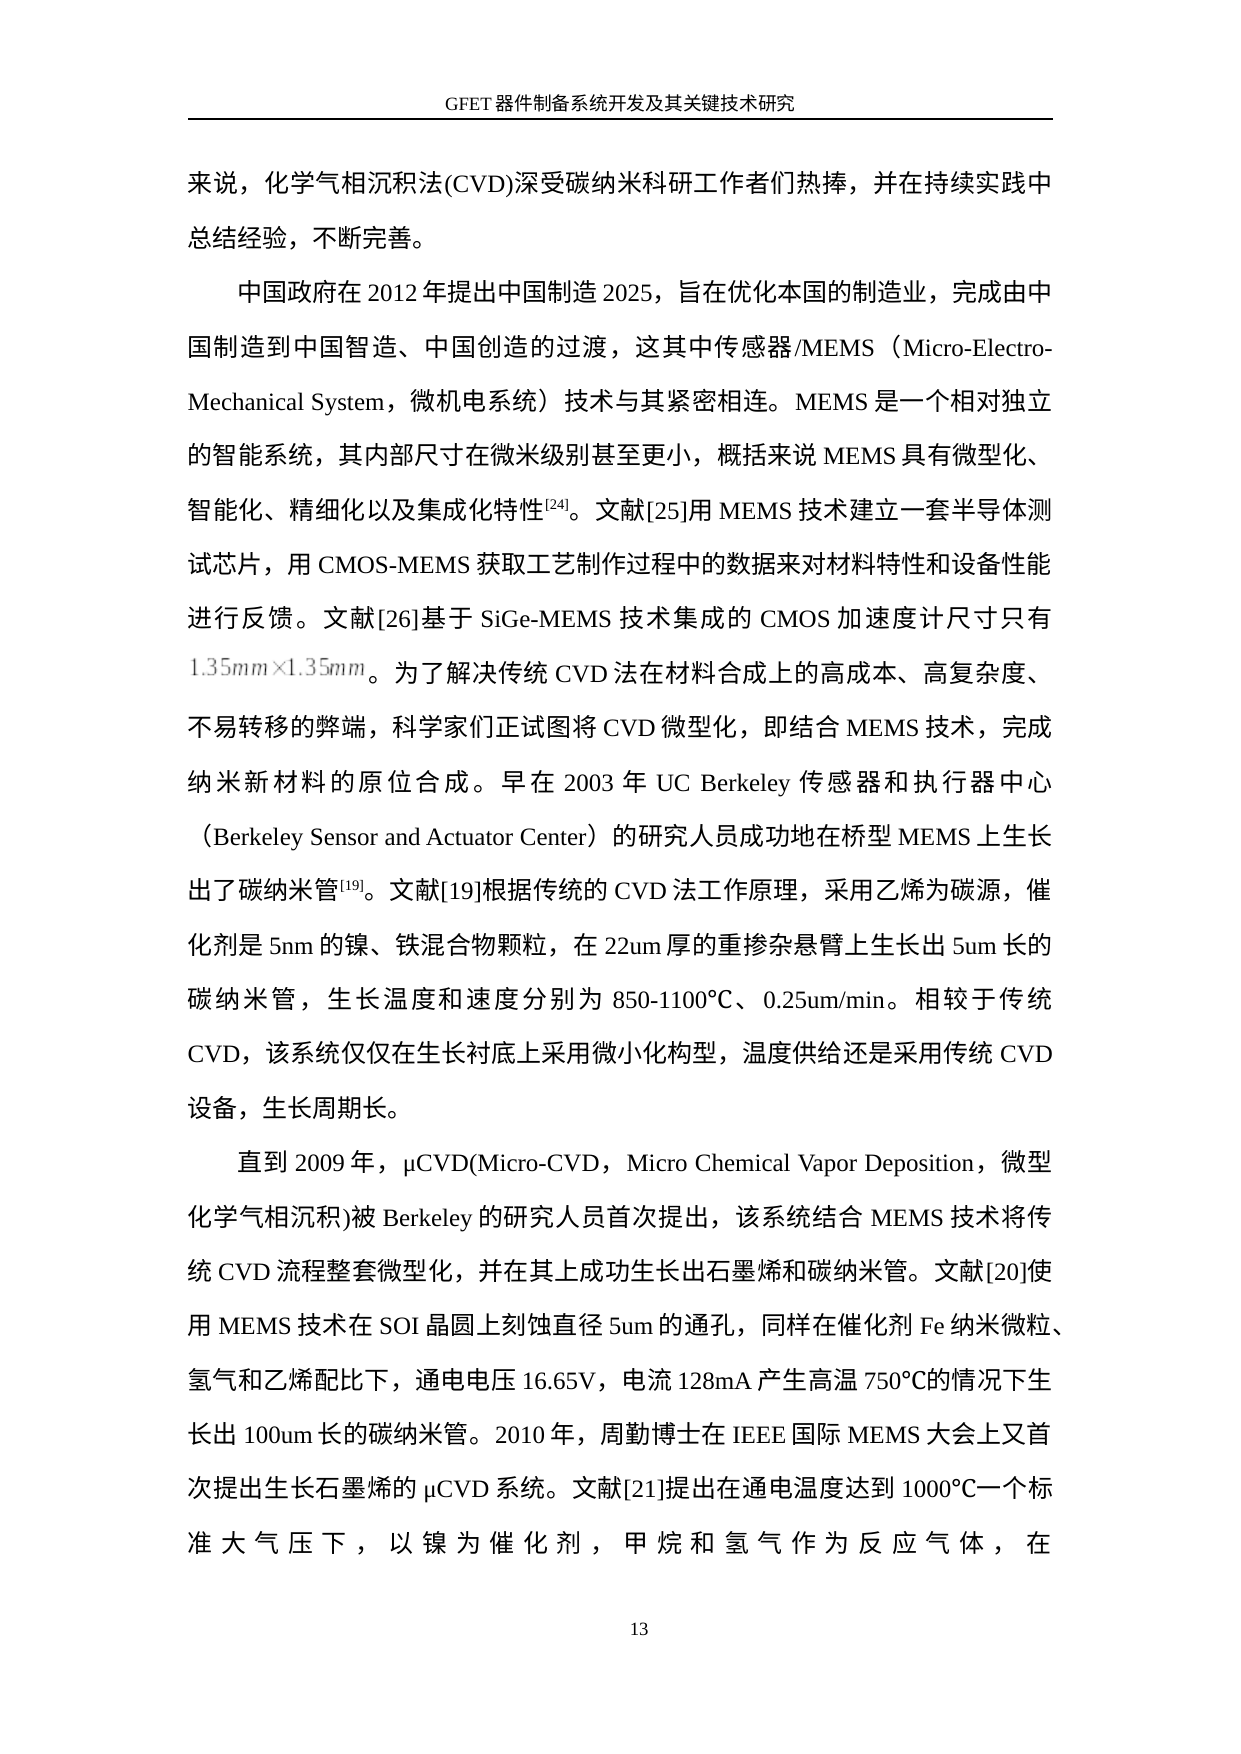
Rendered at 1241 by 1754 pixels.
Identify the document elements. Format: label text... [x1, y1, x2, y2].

text 中国政府在2012年提出中国制造2025，旨在优化本国的制造业，完成由中国制造到中国智造、中国创造的过渡，这其中传感器/MEMS（Micro-Electro-Mechanical System，微机电系统）技术与其紧密相连。MEMS是一个相对独立的智能系统，其内部尺寸在微米级别甚至更小，概括来说MEMS具有微型化、智能化、精细化以及集成化特性[24]。文献[25]用MEMS技术建立一套半导体测试芯片，用CMOS-MEMS获取工艺制作过程中的数据来对材料特性和设备性能进行反馈。文献[26]基于SiGe-MEMS技术集成的CMOS加速度计尺寸只有。为了解决传统CVD法在材料合成上的高成本、高复杂度、不易转移的弊端，科学家们正试图将CVD微型化，即结合MEMS技术，完成纳米新材料的原位合成。早在2003年UC Berkeley传感器和执行器中心（Berkeley Sensor and Actuator Center）的研究人员成功地在桥型MEMS上生长出了碳纳米管[19]。文献[19]根据传统的CVD法工作原理，采用乙烯为碳源，催化剂是5nm的镍、铁混合物颗粒，在22um厚的重掺杂悬臂上生长出5um长的碳纳米管，生长温度和速度分别为850-1100℃、0.25um/min。相较于传统CVD，该系统仅仅在生长衬底上采用微小化构型，温度供给还是采用传统CVD设备，生长周期长。 [187, 273, 1053, 1124]
